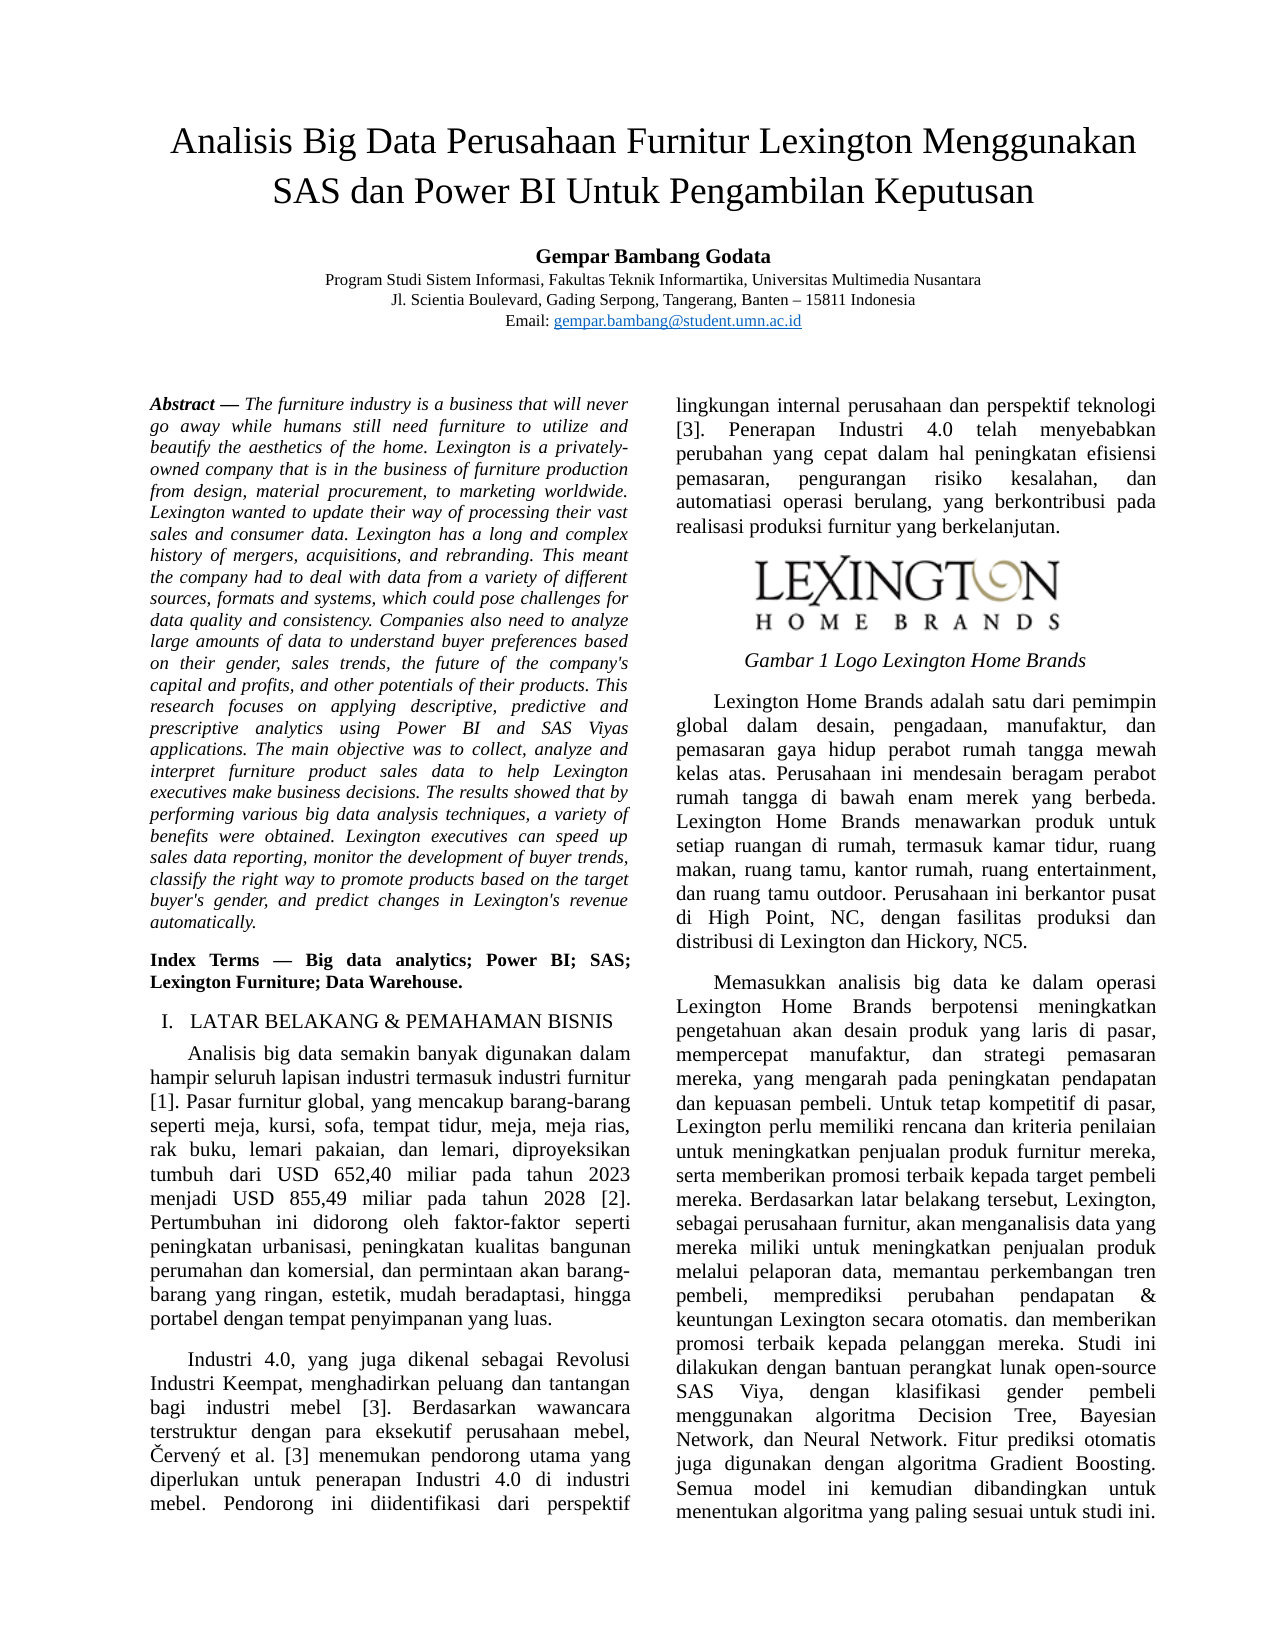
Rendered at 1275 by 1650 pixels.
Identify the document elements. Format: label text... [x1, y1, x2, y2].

picture [675, 554, 1141, 632]
text Program Studi Sistem Informasi, Fakultas Teknik Informartika, Universitas Multimedia Nusantara [150, 269, 1156, 289]
text Gambar 1 Logo Lexington Home Brands [676, 648, 1156, 672]
subtitle LATAR BELAKANG & PEMAHAMAN BISNIS [150, 1009, 631, 1033]
text Abstract — The furniture industry is a business that will never go away while humans still need furniture to utilize and beautify the aesthetics of the home. Lexington is a privately-owned company that is in the business of furniture production from design, material procurement, to marketing worldwide. Lexington wanted to update their way of processing their vast sales and consumer data. Lexington has a long and complex history of mergers, acquisitions, and rebranding. This meant the company had to deal with data from a variety of different sources, formats and systems, which could pose challenges for data quality and consistency. Companies also need to analyze large amounts of data to understand buyer preferences based on their gender, sales trends, the future of the company's capital and profits, and other potentials of their products. This research focuses on applying descriptive, predictive and prescriptive analytics using Power BI and SAS Viyas applications. The main objective was to collect, analyze and interpret furniture product sales data to help Lexington executives make business decisions. The results showed that by performing various big data analysis techniques, a variety of benefits were obtained. Lexington executives can speed up sales data reporting, monitor the development of buyer trends, classify the right way to promote products based on the target buyer's gender, and predict changes in Lexington's revenue automatically. [150, 393, 631, 932]
text Industri 4.0, yang juga dikenal sebagai Revolusi Industri Keempat, menghadirkan peluang dan tantangan bagi industri mebel [3]. Berdasarkan wawancara terstruktur dengan para eksekutif perusahaan mebel, Červený et al. [3] menemukan pendorong utama yang diperlukan untuk penerapan Industri 4.0 di industri mebel. Pendorong ini diidentifikasi dari perspektif lingkungan internal perusahaan dan perspektif teknologi [3]. Penerapan Industri 4.0 telah menyebabkan perubahan yang cepat dalam hal peningkatan efisiensi pemasaran, pengurangan risiko kesalahan, dan automatiasi operasi berulang, yang berkontribusi pada realisasi produksi furnitur yang berkelanjutan. [150, 1347, 631, 1515]
text Index Terms — Big data analytics; Power BI; SAS; Lexington Furniture; Data Warehouse. [150, 949, 631, 992]
text Email: gempar.bambang@student.umn.ac.id [150, 311, 1156, 330]
text Jl. Scientia Boulevard, Gading Serpong, Tangerang, Banten – 15811 Indonesia [150, 290, 1156, 309]
text Lexington Home Brands adalah satu dari pemimpin global dalam desain, pengadaan, manufaktur, dan pemasaran gaya hidup perabot rumah tangga mewah kelas atas. Perusahaan ini mendesain beragam perabot rumah tangga di bawah enam merek yang berbeda. Lexington Home Brands menawarkan produk untuk setiap ruangan di rumah, termasuk kamar tidur, ruang makan, ruang tamu, kantor rumah, ruang entertainment, dan ruang tamu outdoor. Perusahaan ini berkantor pusat di High Point, NC, dengan fasilitas produksi dan distribusi di Lexington dan Hickory, NC5. [676, 689, 1156, 953]
text Analisis Big Data Perusahaan Furnitur Lexington Menggunakan SAS dan Power BI Untuk Pengambilan Keputusan [150, 118, 1156, 211]
text Industri 4.0, yang juga dikenal sebagai Revolusi Industri Keempat, menghadirkan peluang dan tantangan bagi industri mebel [3]. Berdasarkan wawancara terstruktur dengan para eksekutif perusahaan mebel, Červený et al. [3] menemukan pendorong utama yang diperlukan untuk penerapan Industri 4.0 di industri mebel. Pendorong ini diidentifikasi dari perspektif lingkungan internal perusahaan dan perspektif teknologi [3]. Penerapan Industri 4.0 telah menyebabkan perubahan yang cepat dalam hal peningkatan efisiensi pemasaran, pengurangan risiko kesalahan, dan automatiasi operasi berulang, yang berkontribusi pada realisasi produksi furnitur yang berkelanjutan. [676, 393, 1156, 538]
text Gempar Bambang Godata [150, 244, 1156, 268]
text Analisis big data semakin banyak digunakan dalam hampir seluruh lapisan industri termasuk industri furnitur [1]. Pasar furnitur global, yang mencakup barang-barang seperti meja, kursi, sofa, tempat tidur, meja, meja rias, rak buku, lemari pakaian, dan lemari, diproyeksikan tumbuh dari USD 652,40 miliar pada tahun 2023 menjadi USD 855,49 miliar pada tahun 2028 [2]. Pertumbuhan ini didorong oleh faktor-faktor seperti peningkatan urbanisasi, peningkatan kualitas bangunan perumahan dan komersial, dan permintaan akan barang-barang yang ringan, estetik, mudah beradaptasi, hingga portabel dengan tempat penyimpanan yang luas. [150, 1041, 631, 1330]
